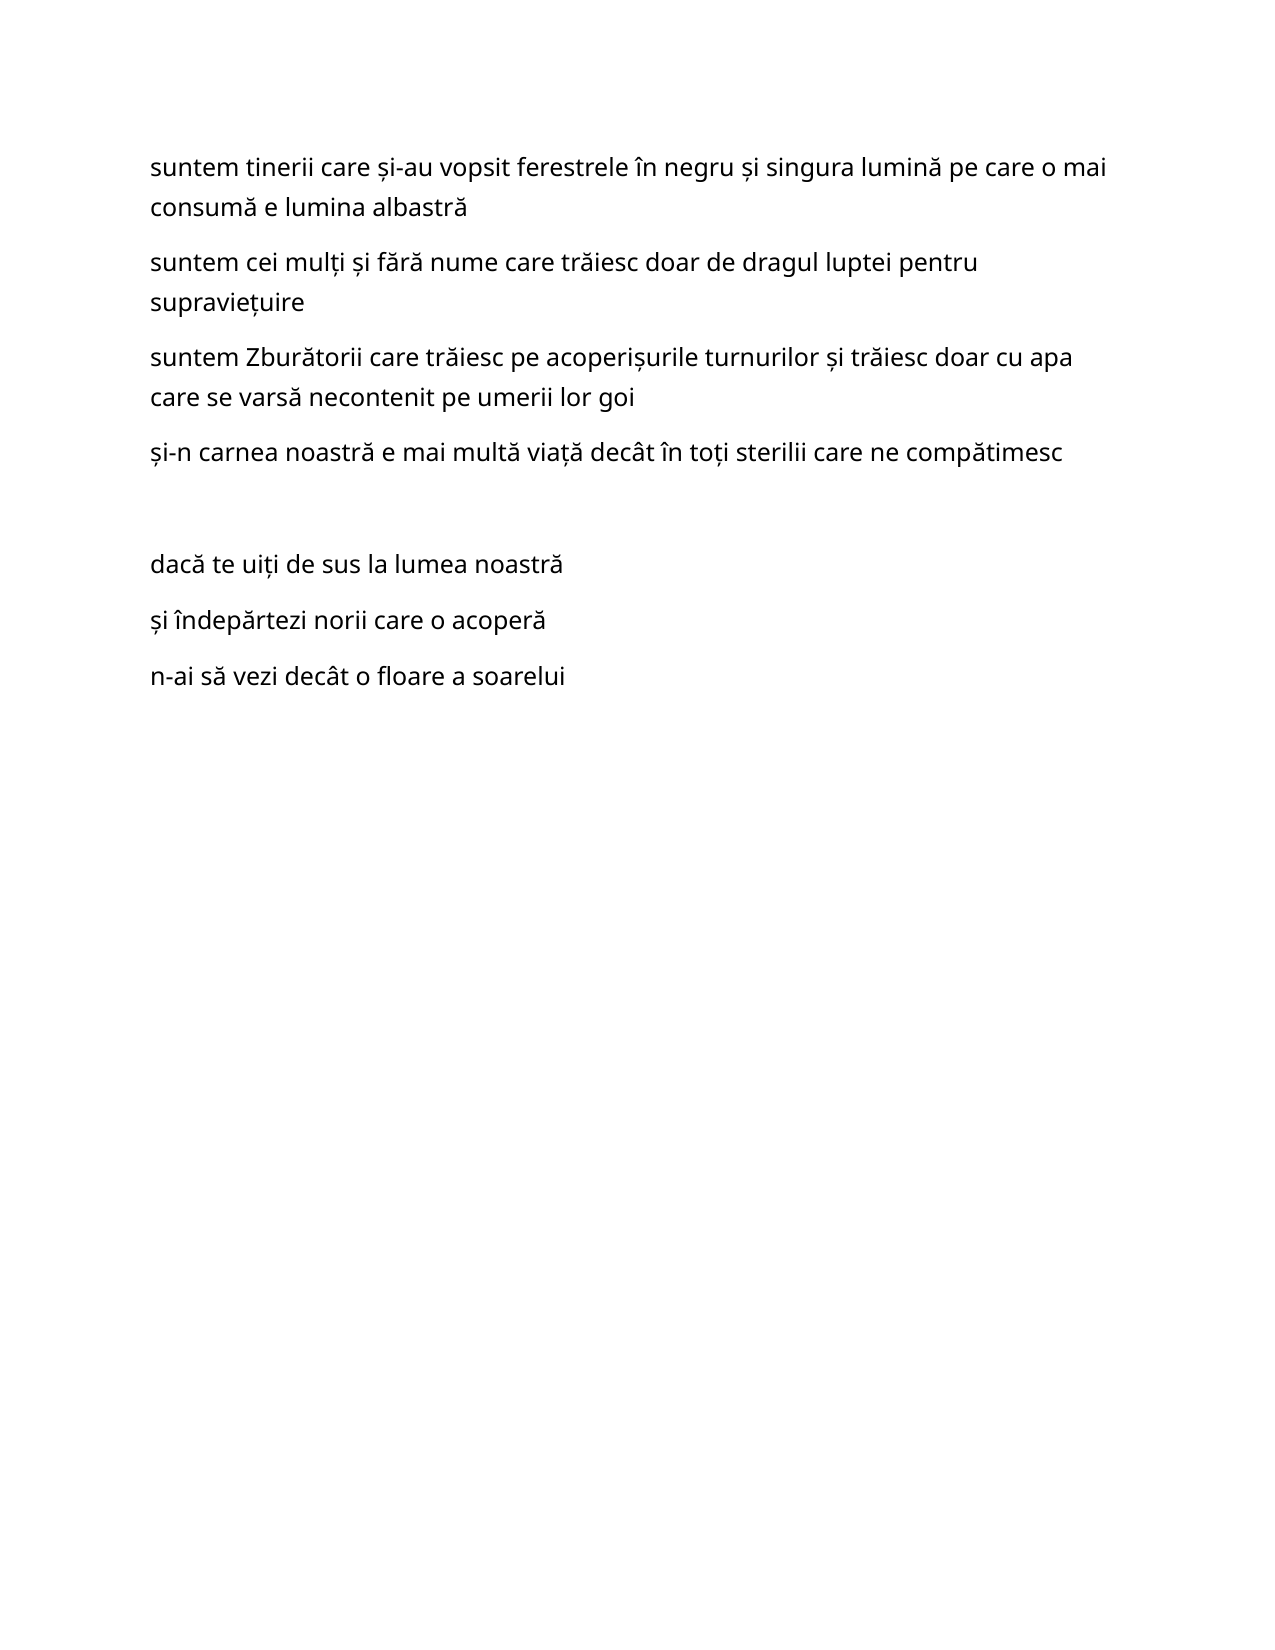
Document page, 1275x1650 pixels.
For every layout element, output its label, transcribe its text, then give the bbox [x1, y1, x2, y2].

text dacă te uiți de sus la lumea noastră [150, 547, 1125, 581]
text suntem cei mulți și fără nume care trăiesc doar de dragul luptei pentru supraviețuire [150, 245, 1125, 318]
text și îndepărtezi norii care o acoperă [150, 602, 1125, 637]
text și-n carnea noastră e mai multă viață decât în toți sterilii care ne compătimesc [150, 435, 1125, 469]
text suntem Zburătorii care trăiesc pe acoperișurile turnurilor și trăiesc doar cu apa care se varsă necontenit pe umerii lor goi [150, 340, 1125, 413]
text n-ai să vezi decât o floare a soarelui [150, 658, 1125, 692]
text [150, 150, 1125, 223]
